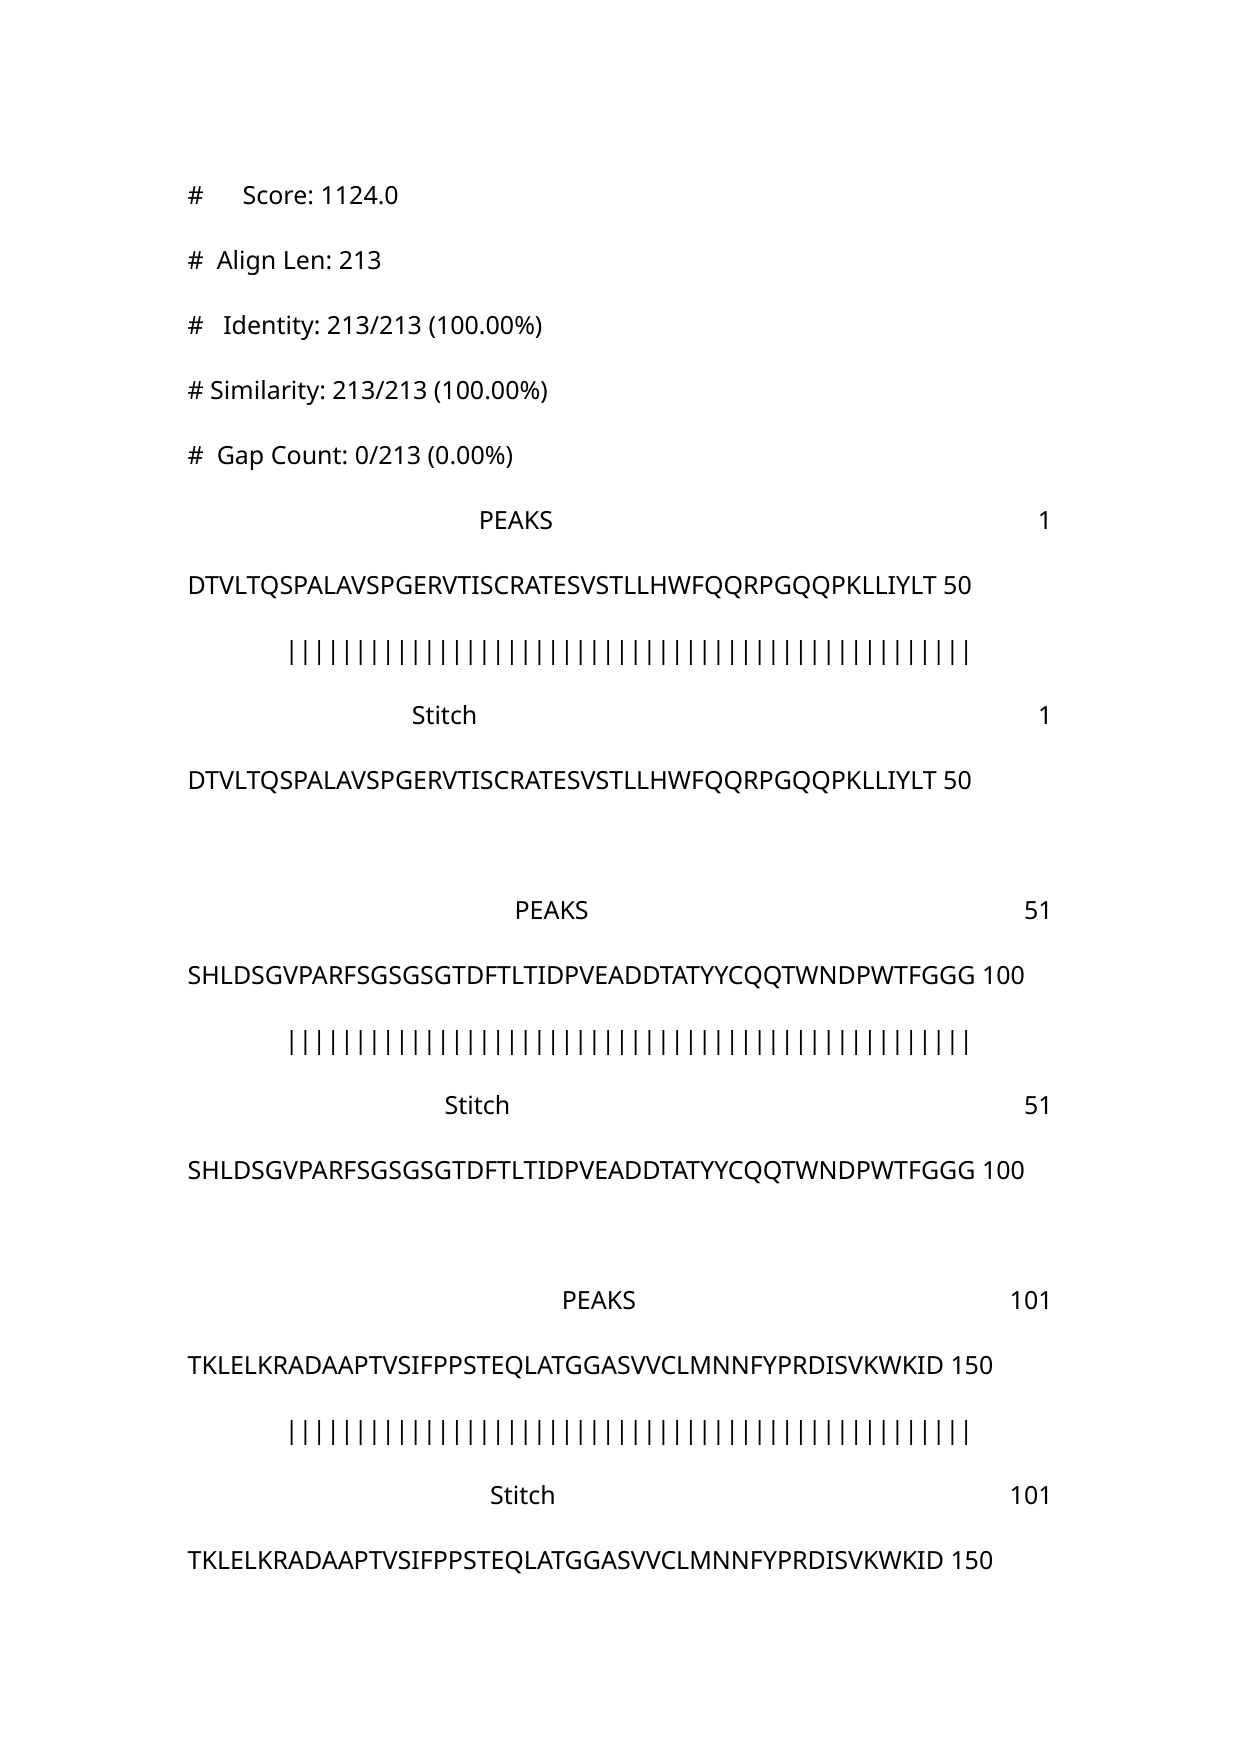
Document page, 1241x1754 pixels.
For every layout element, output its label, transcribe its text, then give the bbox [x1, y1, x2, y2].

text Stitch 101 TKLELKRADAAPTVSIFPPSTEQLATGGASVVCLMNNFYPRDISVKWKID 150 [187, 1462, 1053, 1592]
text Stitch 51 SHLDSGVPARFSGSGSGTDFTLTIDPVEADDTATYYCQQTWNDPWTFGGG 100 [187, 1072, 1053, 1202]
text |||||||||||||||||||||||||||||||||||||||||||||||||| [187, 617, 1053, 682]
text # Similarity: 213/213 (100.00%) [187, 357, 1053, 422]
text Stitch 1 DTVLTQSPALAVSPGERVTISCRATESVSTLLHWFQQRPGQQPKLLIYLT 50 [187, 682, 1053, 812]
text # Score: 1124.0 [187, 162, 1053, 227]
text # Align Len: 213 [187, 227, 1053, 292]
text PEAKS 101 TKLELKRADAAPTVSIFPPSTEQLATGGASVVCLMNNFYPRDISVKWKID 150 [187, 1267, 1053, 1397]
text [187, 1397, 1053, 1462]
text # Gap Count: 0/213 (0.00%) [187, 422, 1053, 487]
text PEAKS 51 SHLDSGVPARFSGSGSGTDFTLTIDPVEADDTATYYCQQTWNDPWTFGGG 100 [187, 877, 1053, 1007]
text # Identity: 213/213 (100.00%) [187, 292, 1053, 357]
text |||||||||||||||||||||||||||||||||||||||||||||||||| [187, 1007, 1053, 1072]
text PEAKS 1 DTVLTQSPALAVSPGERVTISCRATESVSTLLHWFQQRPGQQPKLLIYLT 50 [187, 487, 1053, 617]
